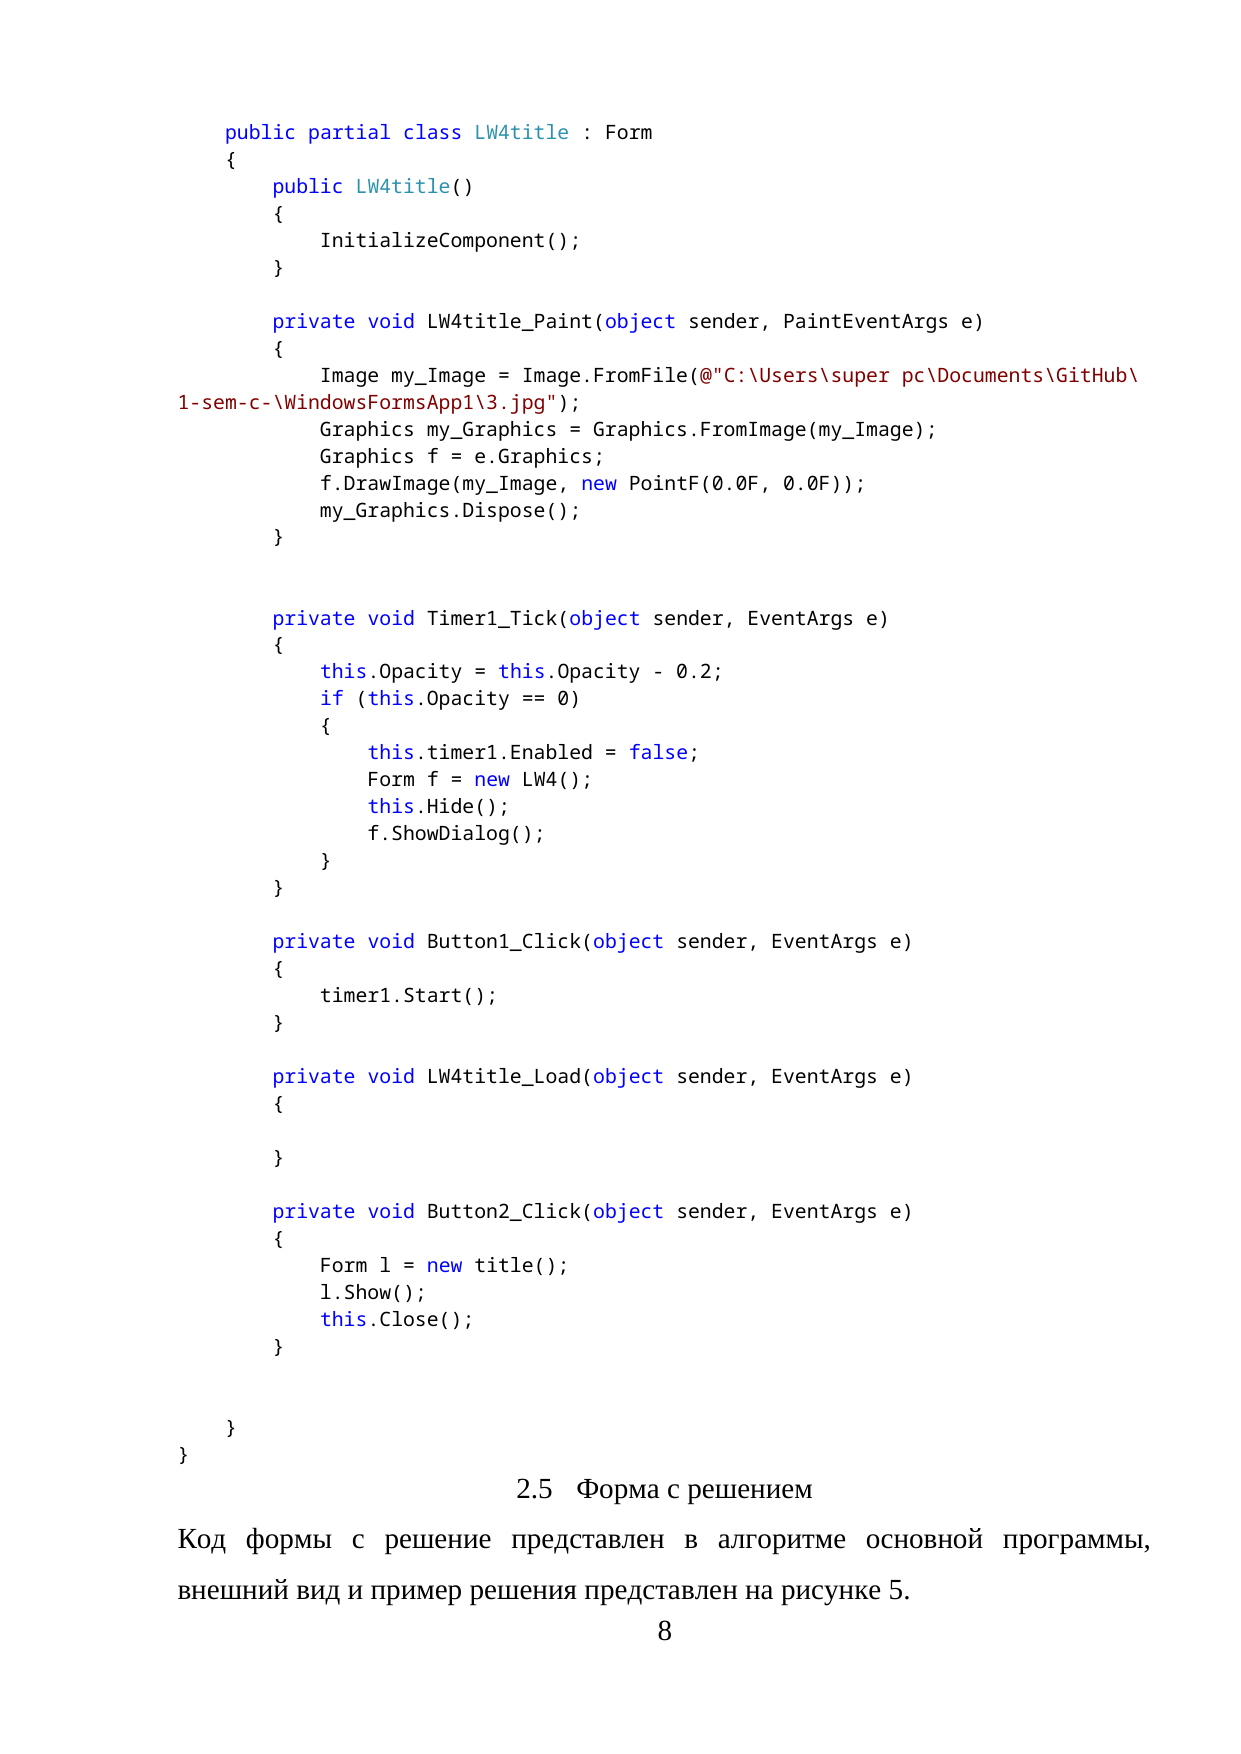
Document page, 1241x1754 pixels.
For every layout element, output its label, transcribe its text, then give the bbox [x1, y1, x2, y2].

text Graphics f = e.Graphics; [177, 442, 1152, 469]
text private void Timer1_Tick(object sender, EventArgs e) [177, 604, 1152, 631]
text f.ShowDialog(); [177, 819, 1152, 847]
text l.Show(); [177, 1278, 1152, 1305]
text this.Hide(); [177, 793, 1152, 819]
text } [177, 873, 1152, 901]
text timer1.Start(); [177, 981, 1152, 1008]
text { [177, 954, 1152, 981]
text this.Close(); [177, 1305, 1152, 1332]
text { [177, 334, 1152, 361]
text private void LW4title_Load(object sender, EventArgs e) [177, 1062, 1152, 1089]
text this.Opacity = this.Opacity - 0.2; [177, 658, 1152, 685]
text { [177, 145, 1152, 172]
text Graphics my_Graphics = Graphics.FromImage(my_Image); [177, 415, 1152, 442]
text private void Button1_Click(object sender, EventArgs e) [177, 927, 1152, 954]
text f.DrawImage(my_Image, new PointF(0.0F, 0.0F)); [177, 469, 1152, 496]
text } [177, 1008, 1152, 1035]
text { [177, 712, 1152, 739]
text } [177, 847, 1152, 873]
text my_Graphics.Dispose(); [177, 496, 1152, 523]
text { [177, 1224, 1152, 1251]
text if (this.Opacity == 0) [177, 685, 1152, 712]
text private void LW4title_Paint(object sender, PaintEventArgs e) [177, 307, 1152, 334]
text Image my_Image = Image.FromFile(@"C:\Users\super pc\Documents\GitHub\1-sem-c-\WindowsFormsApp1\3.jpg"); [177, 361, 1152, 415]
text this.timer1.Enabled = false; [177, 739, 1152, 766]
text } [177, 253, 1152, 280]
subtitle Форма с решением [177, 1471, 1152, 1505]
text InitializeComponent(); [177, 226, 1152, 253]
text Код формы с решение представлен в алгоритме основной программы, внешний вид и пример решения представлен на рисунке 5. [177, 1522, 1152, 1605]
text private void Button2_Click(object sender, EventArgs e) [177, 1197, 1152, 1224]
text Form l = new title(); [177, 1251, 1152, 1278]
text } [177, 1413, 1152, 1440]
text { [177, 1089, 1152, 1116]
text public LW4title() [177, 172, 1152, 199]
text } [177, 1143, 1152, 1170]
text } [177, 523, 1152, 550]
text Form f = new LW4(); [177, 766, 1152, 793]
text { [177, 631, 1152, 658]
text } [177, 1332, 1152, 1359]
text } [177, 1440, 1152, 1467]
text { [177, 199, 1152, 226]
text public partial class LW4title : Form [177, 118, 1152, 145]
